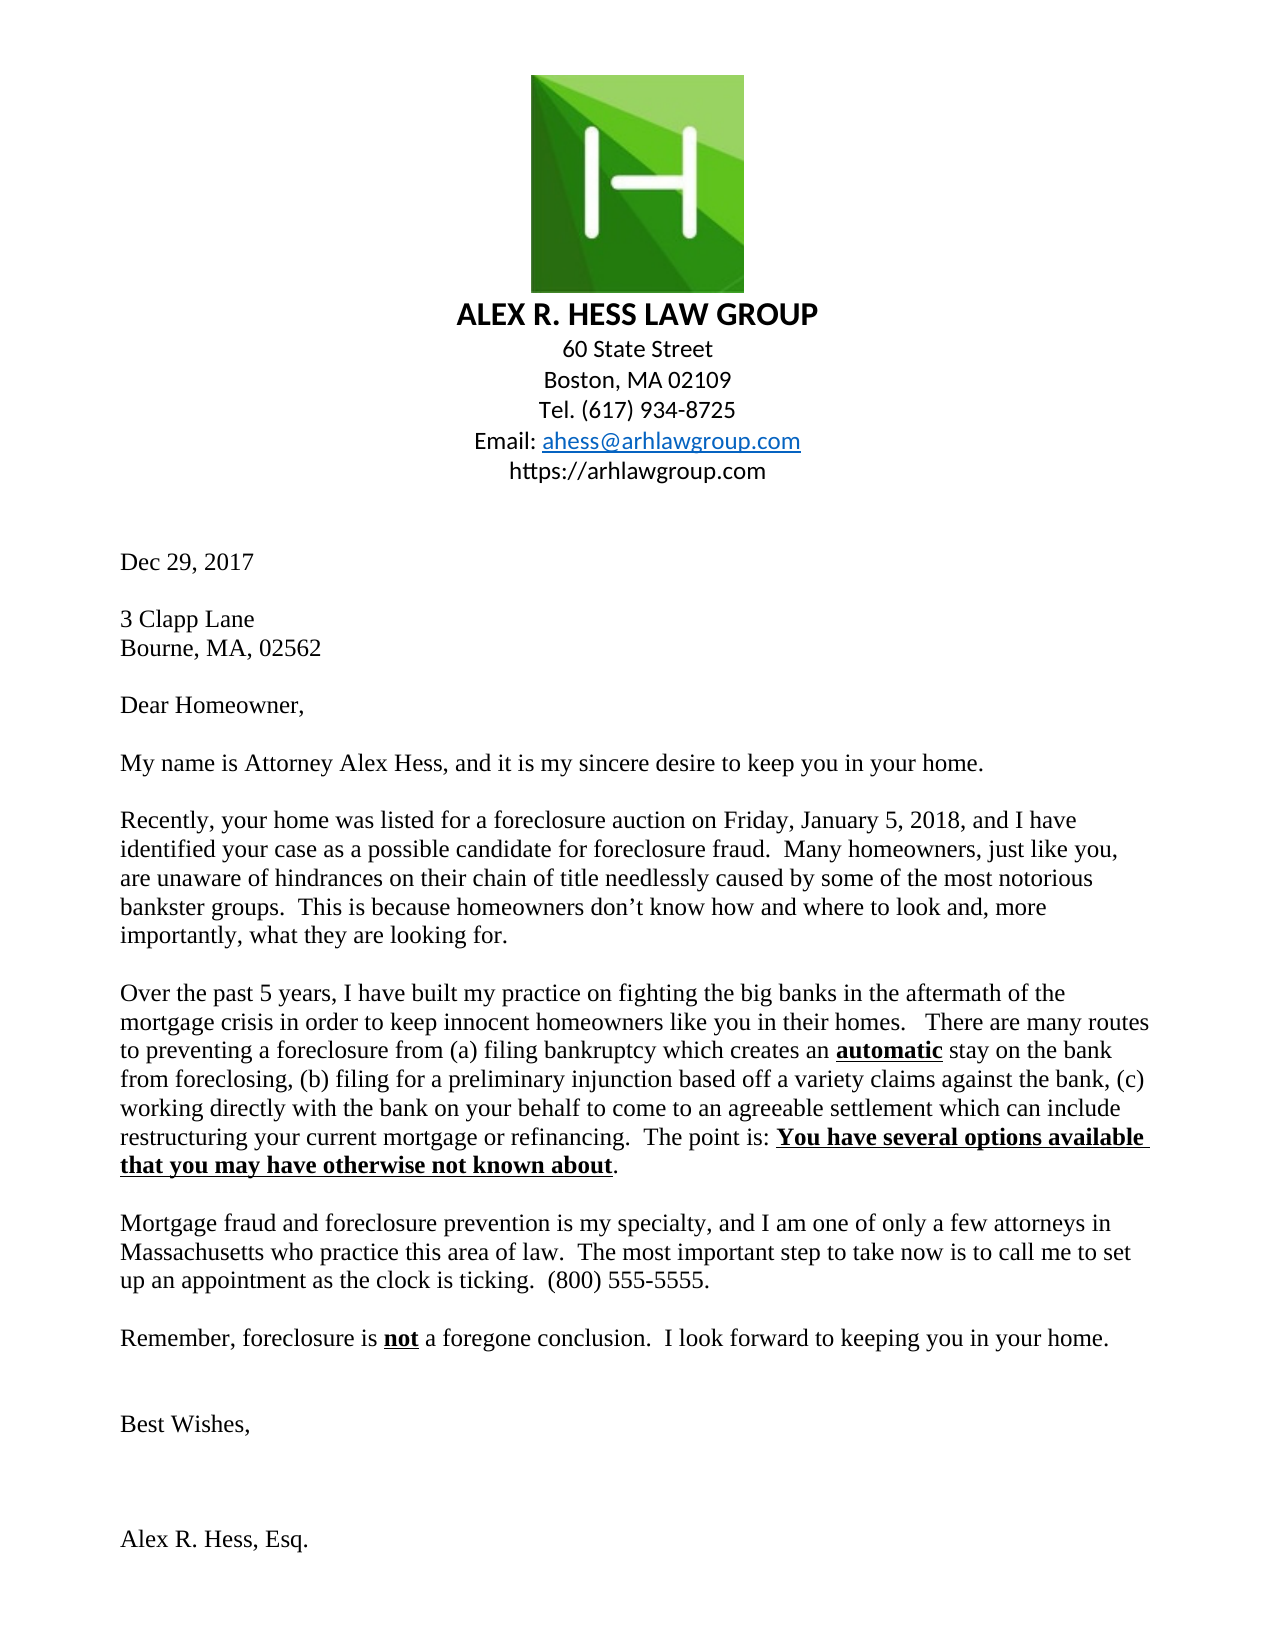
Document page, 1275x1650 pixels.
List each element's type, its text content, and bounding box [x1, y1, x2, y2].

text Boston, MA 02109 [120, 364, 1155, 394]
text Dec 29, 2017 [120, 547, 1155, 576]
text Recently, your home was listed for a foreclosure auction on Friday, January 5, 2018, and I have identified your case as a possible candidate for foreclosure fraud. Many homeowners, just like you, are unaware of hindrances on their chain of title needlessly caused by some of the most notorious bankster groups. This is because homeowners don’t know how and where to look and, more importantly, what they are looking for. [120, 806, 1155, 949]
picture [531, 75, 744, 293]
text 3 Clapp Lane [120, 604, 1155, 633]
text My name is Attorney Alex Hess, and it is my sincere desire to keep you in your home. [120, 748, 1155, 777]
text 60 State Street [120, 333, 1155, 364]
text Mortgage fraud and foreclosure prevention is my specialty, and I am one of only a few attorneys in Massachusetts who practice this area of law. The most important step to take now is to call me to set up an appointment as the clock is ticking. (800) 555-5555. [120, 1208, 1155, 1294]
text Email: ahess@arhlawgroup.com [120, 425, 1155, 455]
text Tel. (617) 934-8725 [120, 394, 1155, 425]
text ALEX R. HESS LAW GROUP [120, 292, 1155, 333]
text Remember, foreclosure is not a foregone conclusion. I look forward to keeping you in your home. [120, 1323, 1155, 1352]
text Bourne, MA, 02562 [120, 633, 1155, 662]
text Alex R. Hess, Esq. [120, 1524, 1155, 1553]
text Best Wishes, [120, 1409, 1155, 1438]
text Dear Homeowner, [120, 691, 1155, 719]
text Over the past 5 years, I have built my practice on fighting the big banks in the aftermath of the mortgage crisis in order to keep innocent homeowners like you in their homes. There are many routes to preventing a foreclosure from (a) filing bankruptcy which creates an automatic stay on the bank from foreclosing, (b) filing for a preliminary injunction based off a variety claims against the bank, (c) working directly with the bank on your behalf to come to an agreeable settlement which can include restructuring your current mortgage or refinancing. The point is: You have several options available that you may have otherwise not known about. [120, 978, 1155, 1179]
text https://arhlawgroup.com [120, 455, 1155, 486]
